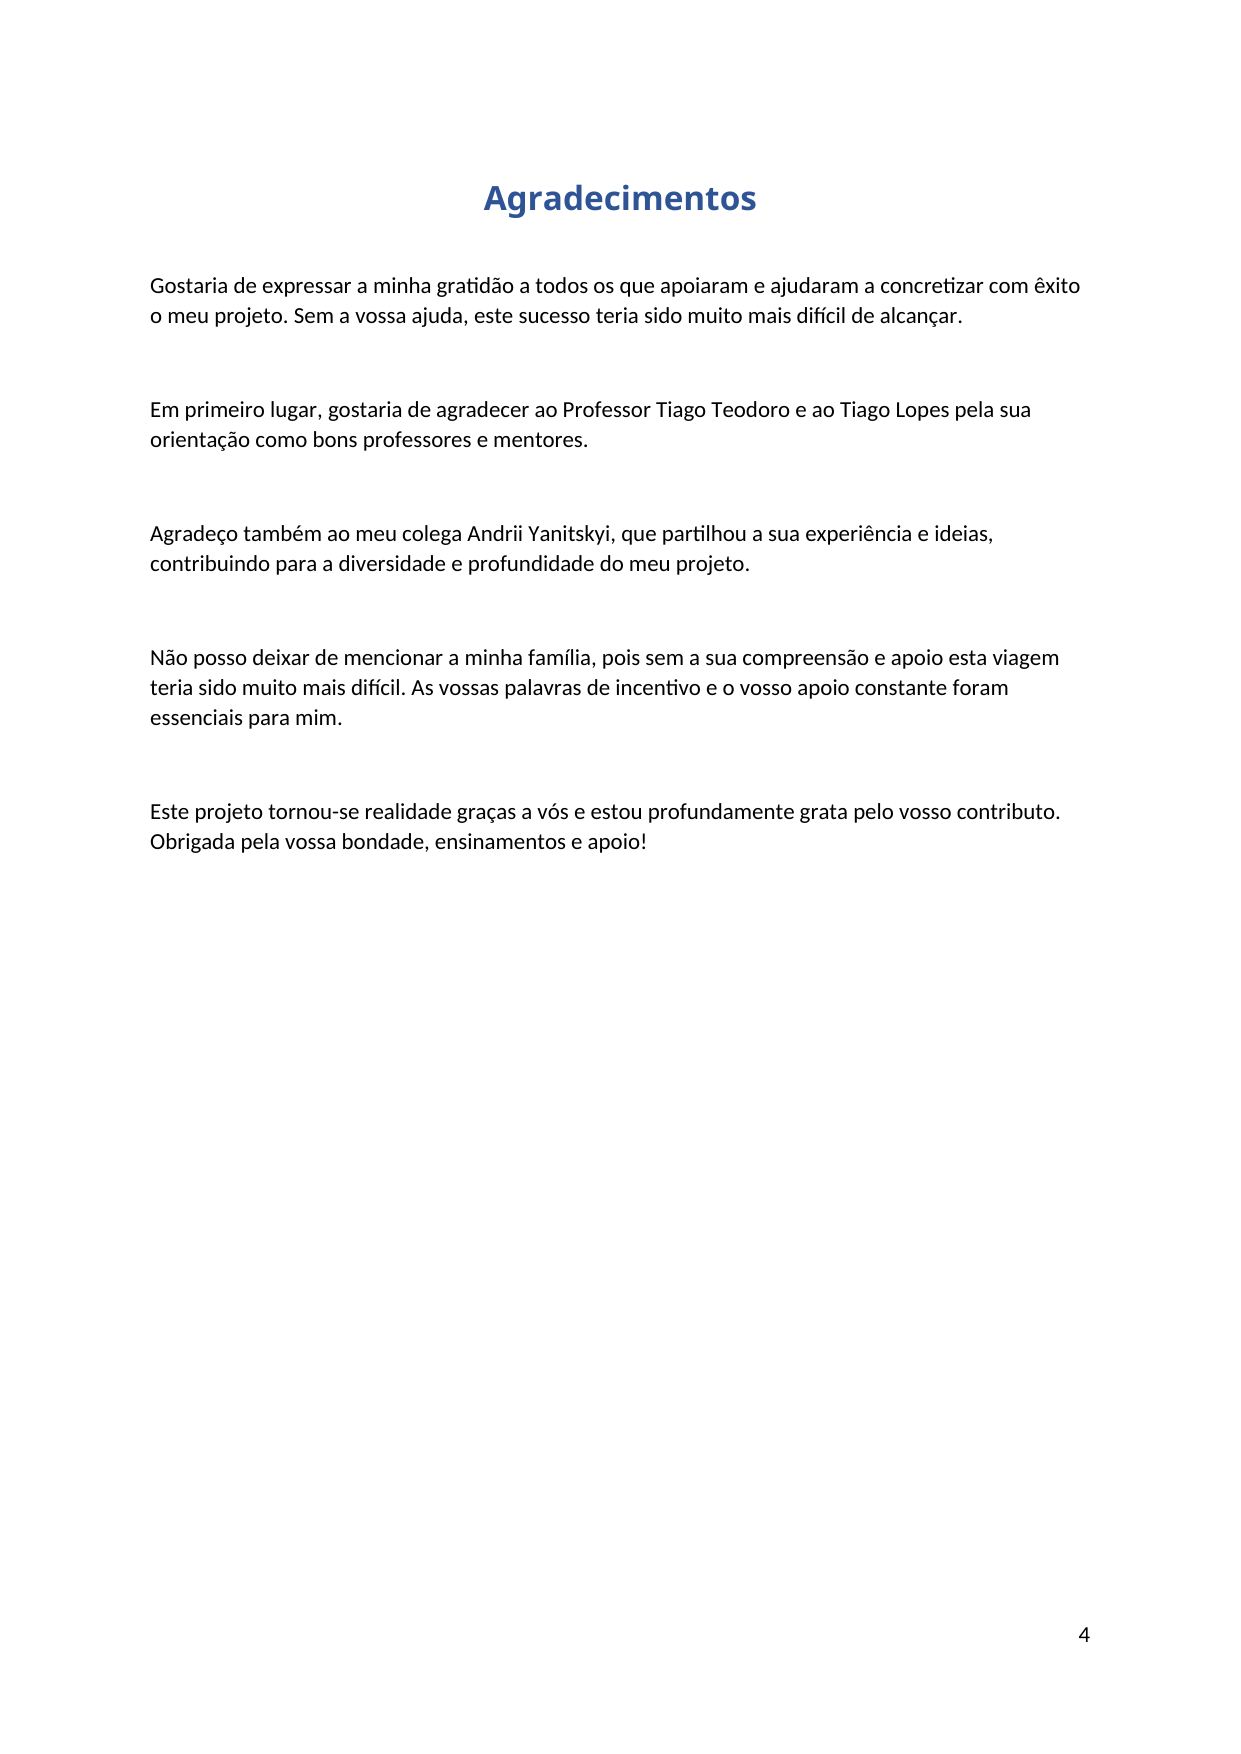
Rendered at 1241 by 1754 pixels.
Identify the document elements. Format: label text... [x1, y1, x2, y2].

text Não posso deixar de mencionar a minha família, pois sem a sua compreensão e apoio esta viagem teria sido muito mais difícil. As vossas palavras de incentivo e o vosso apoio constante foram essenciais para mim. [150, 643, 1090, 731]
subtitle Agradecimentos [150, 175, 1090, 220]
text Este projeto tornou-se realidade graças a vós e estou profundamente grata pelo vosso contributo. Obrigada pela vossa bondade, ensinamentos e apoio! [150, 797, 1090, 855]
text Em primeiro lugar, gostaria de agradecer ao Professor Tiago Teodoro e ao Tiago Lopes pela sua orientação como bons professores e mentores. [150, 395, 1090, 453]
text Gostaria de expressar a minha gratidão a todos os que apoiaram e ajudaram a concretizar com êxito o meu projeto. Sem a vossa ajuda, este sucesso teria sido muito mais difícil de alcançar. [150, 271, 1090, 329]
text Agradeço também ao meu colega Andrii Yanitskyi, que partilhou a sua experiência e ideias, contribuindo para a diversidade e profundidade do meu projeto. [150, 519, 1090, 577]
